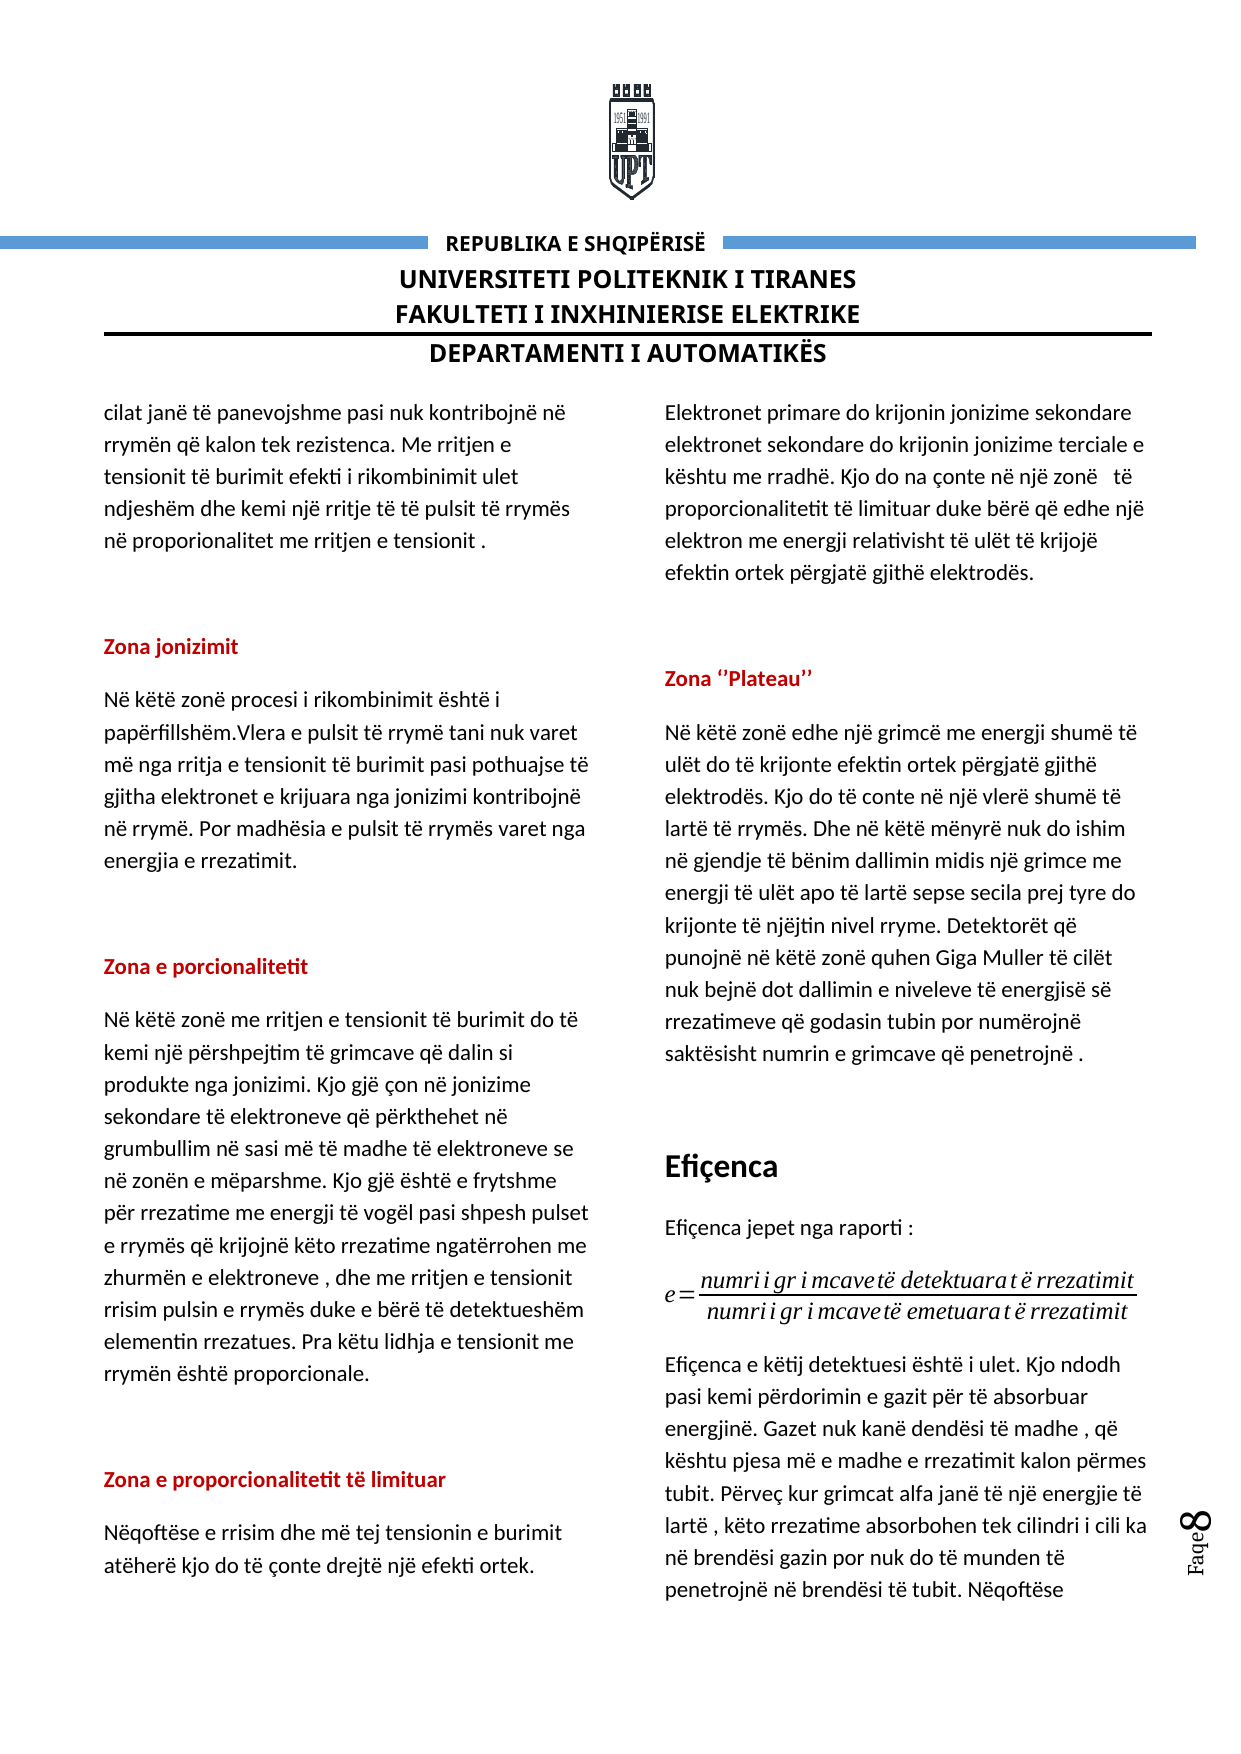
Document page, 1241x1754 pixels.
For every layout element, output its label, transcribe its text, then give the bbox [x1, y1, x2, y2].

text Zona jonizimit [103, 632, 591, 660]
text Zona ‘’Plateau’’ [664, 664, 1152, 693]
text Nëqoftëse e rrisim dhe më tej tensionin e burimit atëherë kjo do të çonte drejtë një efekti ortek. Elektronet primare do krijonin jonizime sekondare elektronet sekondare do krijonin jonizime terciale e kështu me rradhë. Kjo do na çonte në një zonë të proporcionalitetit të limituar duke bërë që edhe një elektron me energji relativisht të ulët të krijojë efektin ortek përgjatë gjithë elektrodës. [664, 398, 1152, 587]
text Nëqoftëse e rrisim dhe më tej tensionin e burimit atëherë kjo do të çonte drejtë një efekti ortek. Elektronet primare do krijonin jonizime sekondare elektronet sekondare do krijonin jonizime terciale e kështu me rradhë. Kjo do na çonte në një zonë të proporcionalitetit të limituar duke bërë që edhe një elektron me energji relativisht të ulët të krijojë efektin ortek përgjatë gjithë elektrodës. [103, 1518, 591, 1579]
text Efiçenca [664, 1146, 1152, 1186]
text Efiçenca jepet nga raporti : [664, 1213, 1152, 1241]
text Zona e proporcionalitetit të limituar [103, 1466, 591, 1493]
text Në këtë zonë procesi i rikombinimit është i papërfillshëm.Vlera e pulsit të rrymë tani nuk varet më nga rritja e tensionit të burimit pasi pothuajse të gjitha elektronet e krijuara nga jonizimi kontribojnë në rrymë. Por madhësia e pulsit të rrymës varet nga energjia e rrezatimit. [103, 685, 591, 874]
text Në këtë zonë me rritjen e tensionit të burimit do të kemi një përshpejtim të grimcave që dalin si produkte nga jonizimi. Kjo gjë çon në jonizime sekondare të elektroneve që përkthehet në grumbullim në sasi më të madhe të elektroneve se në zonën e mëparshme. Kjo gjë është e frytshme për rrezatime me energji të vogël pasi shpesh pulset e rrymës që krijojnë këto rrezatime ngatërrohen me zhurmën e elektroneve , dhe me rritjen e tensionit rrisim pulsin e rrymës duke e bërë të detektueshëm elementin rrezatues. Pra këtu lidhja e tensionit me rrymën është proporcionale. [103, 1005, 591, 1387]
text Në këtë zonë edhe një grimcë me energji shumë të ulët do të krijonte efektin ortek përgjatë gjithë elektrodës. Kjo do të conte në një vlerë shumë të lartë të rrymës. Dhe në këtë mënyrë nuk do ishim në gjendje të bënim dallimin midis një grimce me energji të ulët apo të lartë sepse secila prej tyre do krijonte të njëjtin nivel rryme. Detektorët që punojnë në këtë zonë quhen Giga Muller të cilët nuk bejnë dot dallimin e niveleve të energjisë së rrezatimeve që godasin tubin por numërojnë saktësisht numrin e grimcave që penetrojnë . [664, 718, 1152, 1067]
text Zona e porcionalitetit [103, 952, 591, 980]
